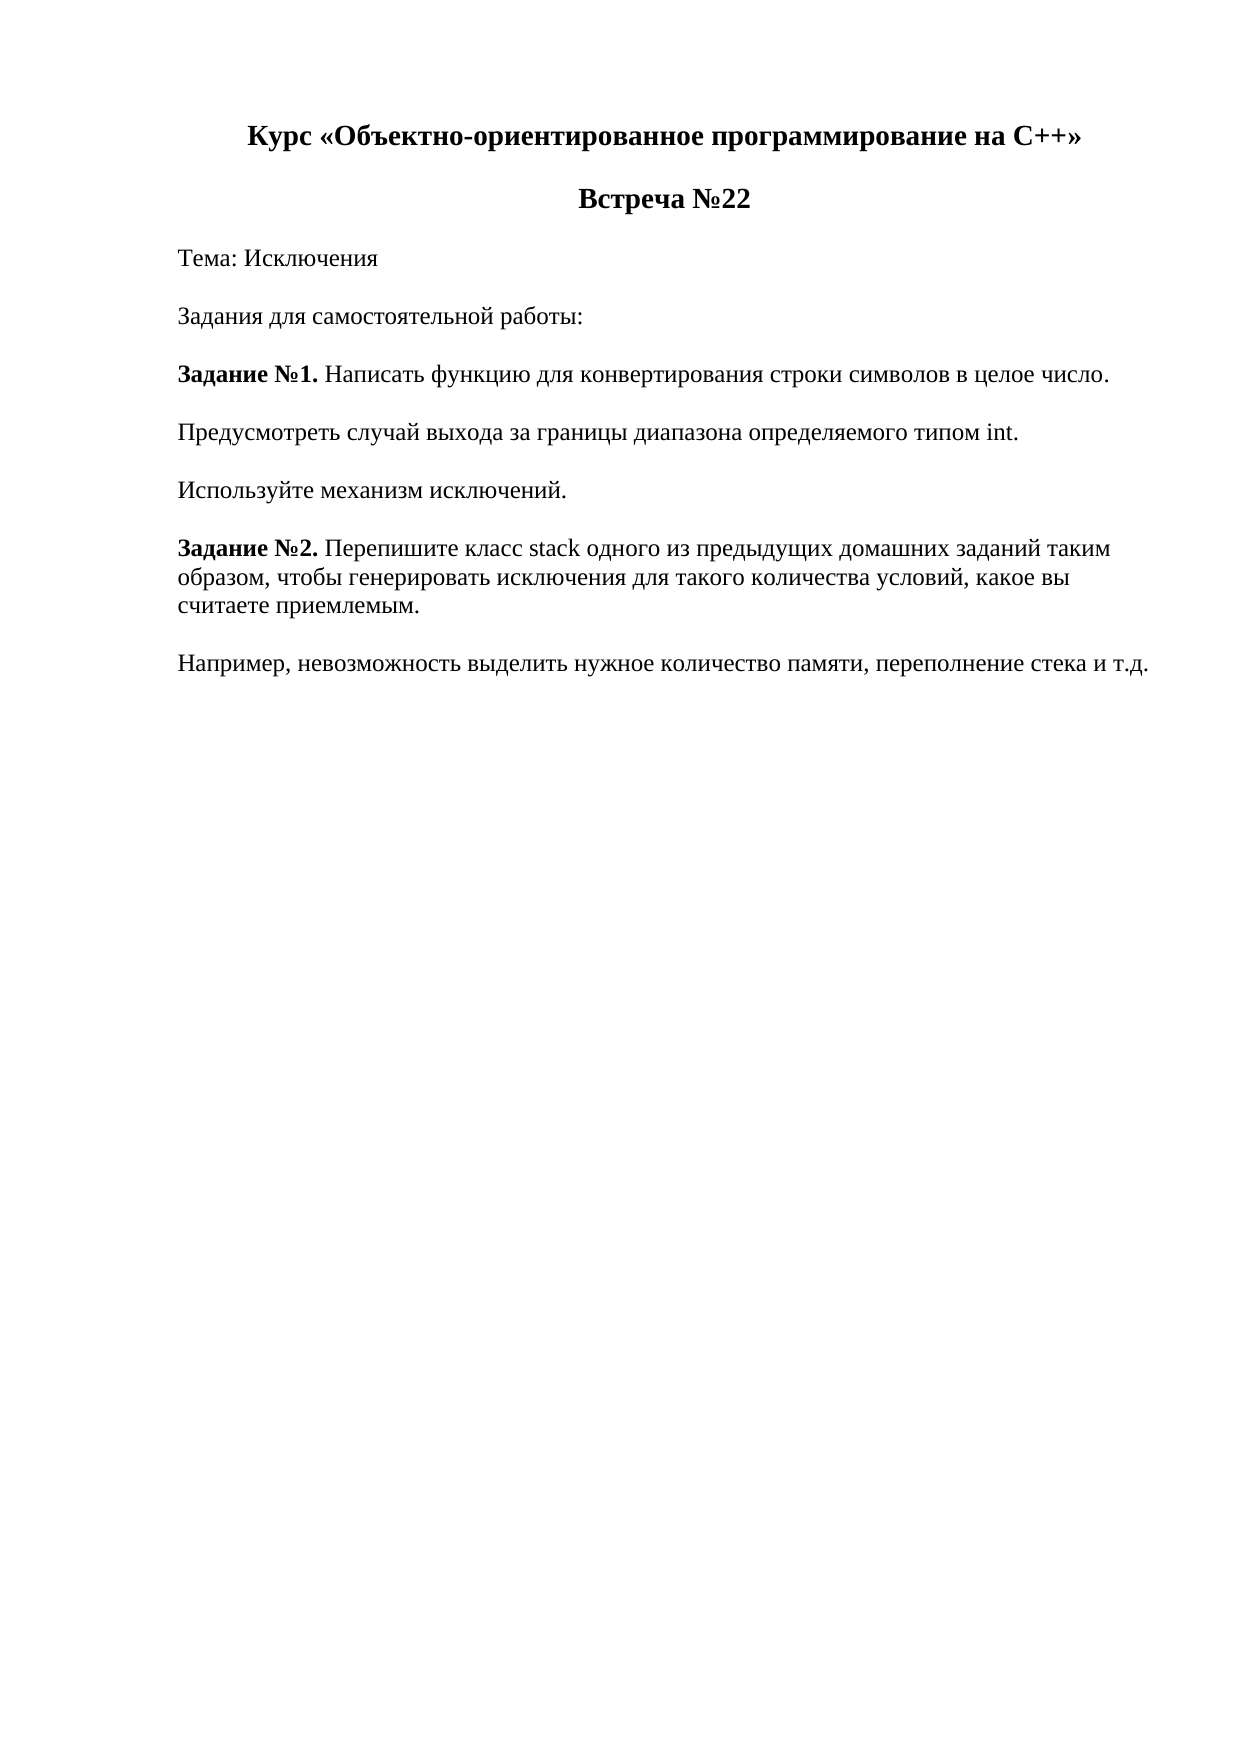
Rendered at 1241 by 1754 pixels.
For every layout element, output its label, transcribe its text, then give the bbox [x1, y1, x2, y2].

text Курс «Объектно-ориентированное программирование на C++» [177, 118, 1152, 152]
text Предусмотреть случай выхода за границы диапазона определяемого типом int. [177, 417, 1152, 446]
text Задания для самостоятельной работы: [177, 301, 1152, 330]
text Задание №1. Написать функцию для конвертирования строки символов в целое число. [177, 359, 1152, 388]
text Тема: Исключения [177, 243, 1152, 272]
text Используйте механизм исключений. [177, 475, 1152, 504]
text Встреча №22 [177, 181, 1152, 214]
text Например, невозможность выделить нужное количество памяти, переполнение стека и т.д. [177, 648, 1152, 677]
text Задание №2. Перепишите класс stack одного из предыдущих домашних заданий таким образом, чтобы генерировать исключения для такого количества условий, какое вы считаете приемлемым. [177, 533, 1152, 619]
